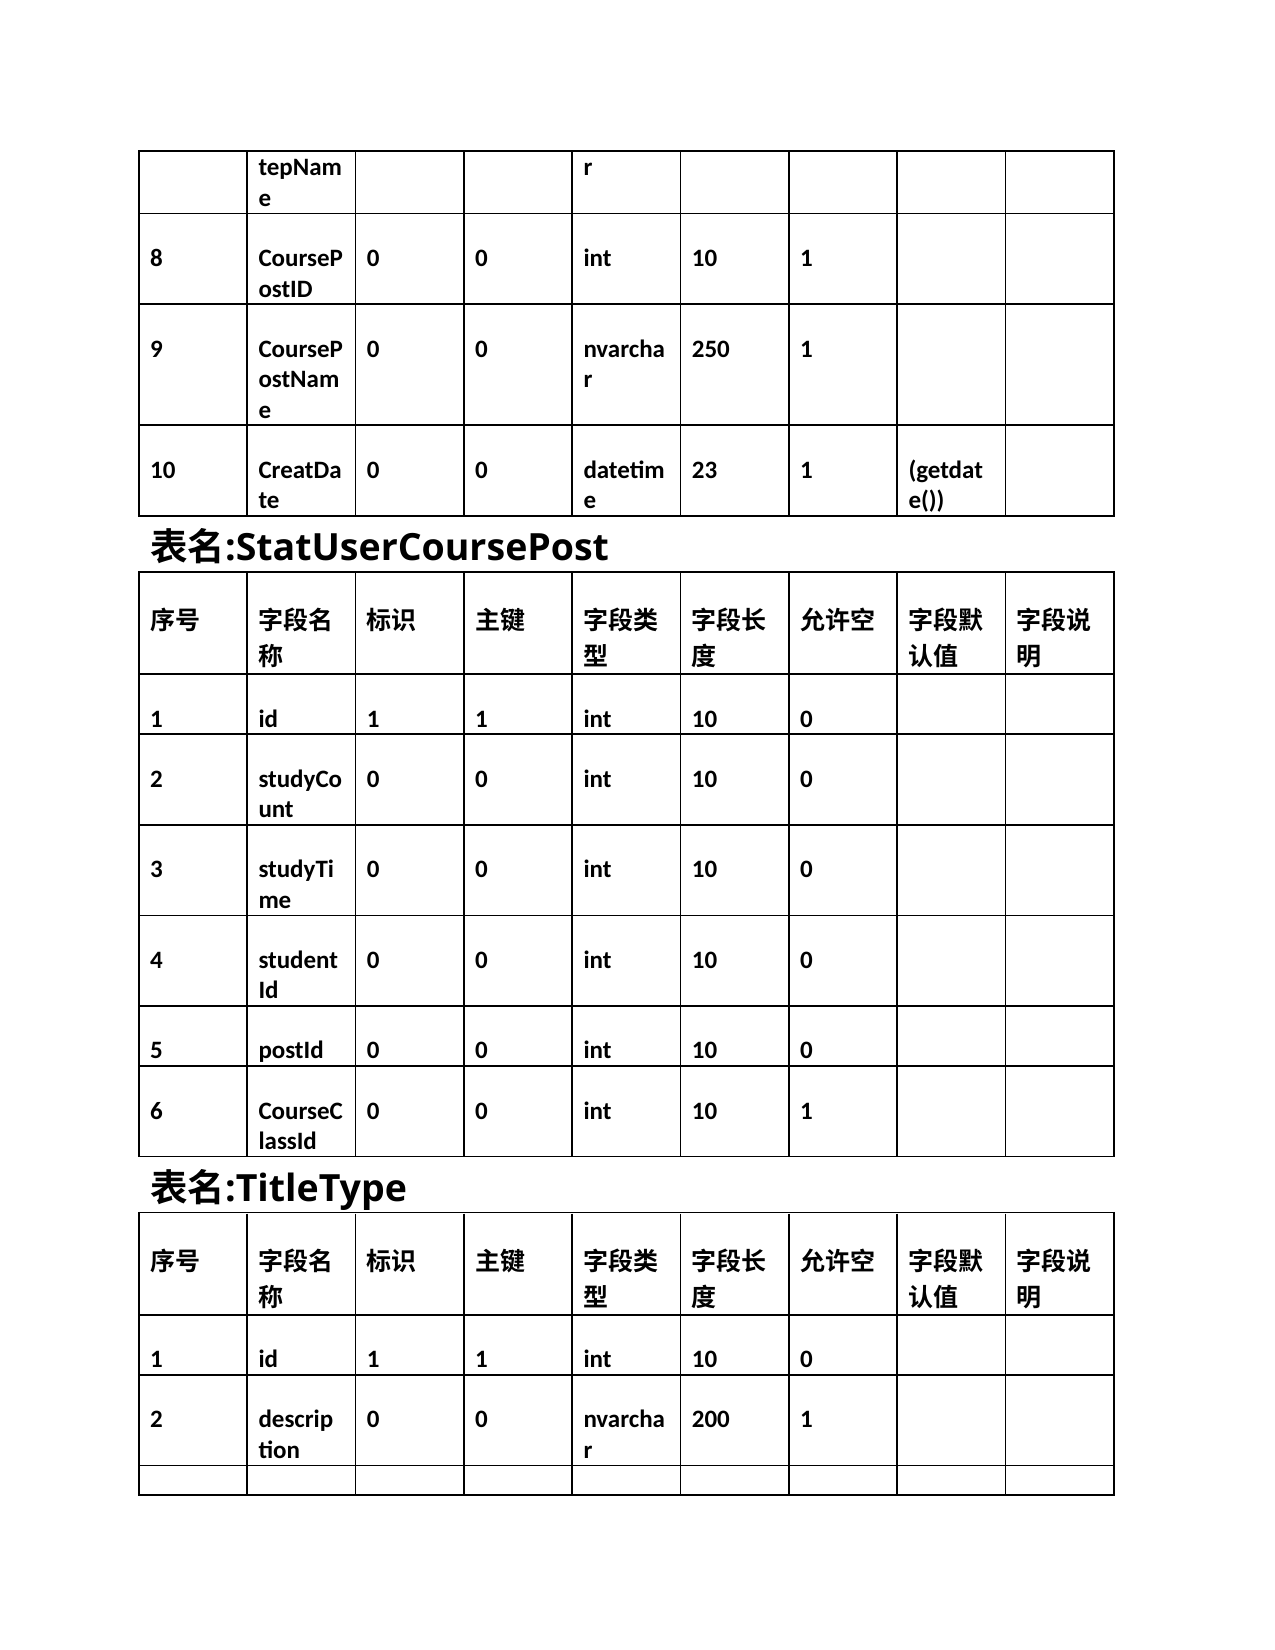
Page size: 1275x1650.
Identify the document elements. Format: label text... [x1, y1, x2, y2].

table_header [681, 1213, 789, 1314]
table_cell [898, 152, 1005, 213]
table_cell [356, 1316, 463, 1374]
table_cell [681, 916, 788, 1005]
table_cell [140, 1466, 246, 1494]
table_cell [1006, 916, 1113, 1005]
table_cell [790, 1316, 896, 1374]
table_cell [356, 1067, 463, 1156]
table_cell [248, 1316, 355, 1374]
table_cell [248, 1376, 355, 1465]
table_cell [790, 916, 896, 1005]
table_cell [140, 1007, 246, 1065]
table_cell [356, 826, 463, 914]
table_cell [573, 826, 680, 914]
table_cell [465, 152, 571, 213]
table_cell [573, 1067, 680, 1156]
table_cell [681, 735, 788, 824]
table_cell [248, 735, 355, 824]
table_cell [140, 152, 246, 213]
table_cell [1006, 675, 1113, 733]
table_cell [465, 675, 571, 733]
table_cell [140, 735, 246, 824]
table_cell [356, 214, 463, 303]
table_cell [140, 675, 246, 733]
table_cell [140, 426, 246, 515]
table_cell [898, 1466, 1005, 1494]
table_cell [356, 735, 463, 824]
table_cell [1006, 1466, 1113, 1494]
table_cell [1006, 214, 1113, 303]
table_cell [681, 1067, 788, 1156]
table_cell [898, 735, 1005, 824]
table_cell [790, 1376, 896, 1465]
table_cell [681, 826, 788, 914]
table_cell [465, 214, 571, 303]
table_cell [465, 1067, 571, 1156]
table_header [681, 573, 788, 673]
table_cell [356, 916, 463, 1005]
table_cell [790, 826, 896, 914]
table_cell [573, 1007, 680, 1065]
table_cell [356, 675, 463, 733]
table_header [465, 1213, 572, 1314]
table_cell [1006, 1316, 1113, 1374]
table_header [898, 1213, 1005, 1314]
text 表名:StatUserCoursePost [150, 517, 1125, 571]
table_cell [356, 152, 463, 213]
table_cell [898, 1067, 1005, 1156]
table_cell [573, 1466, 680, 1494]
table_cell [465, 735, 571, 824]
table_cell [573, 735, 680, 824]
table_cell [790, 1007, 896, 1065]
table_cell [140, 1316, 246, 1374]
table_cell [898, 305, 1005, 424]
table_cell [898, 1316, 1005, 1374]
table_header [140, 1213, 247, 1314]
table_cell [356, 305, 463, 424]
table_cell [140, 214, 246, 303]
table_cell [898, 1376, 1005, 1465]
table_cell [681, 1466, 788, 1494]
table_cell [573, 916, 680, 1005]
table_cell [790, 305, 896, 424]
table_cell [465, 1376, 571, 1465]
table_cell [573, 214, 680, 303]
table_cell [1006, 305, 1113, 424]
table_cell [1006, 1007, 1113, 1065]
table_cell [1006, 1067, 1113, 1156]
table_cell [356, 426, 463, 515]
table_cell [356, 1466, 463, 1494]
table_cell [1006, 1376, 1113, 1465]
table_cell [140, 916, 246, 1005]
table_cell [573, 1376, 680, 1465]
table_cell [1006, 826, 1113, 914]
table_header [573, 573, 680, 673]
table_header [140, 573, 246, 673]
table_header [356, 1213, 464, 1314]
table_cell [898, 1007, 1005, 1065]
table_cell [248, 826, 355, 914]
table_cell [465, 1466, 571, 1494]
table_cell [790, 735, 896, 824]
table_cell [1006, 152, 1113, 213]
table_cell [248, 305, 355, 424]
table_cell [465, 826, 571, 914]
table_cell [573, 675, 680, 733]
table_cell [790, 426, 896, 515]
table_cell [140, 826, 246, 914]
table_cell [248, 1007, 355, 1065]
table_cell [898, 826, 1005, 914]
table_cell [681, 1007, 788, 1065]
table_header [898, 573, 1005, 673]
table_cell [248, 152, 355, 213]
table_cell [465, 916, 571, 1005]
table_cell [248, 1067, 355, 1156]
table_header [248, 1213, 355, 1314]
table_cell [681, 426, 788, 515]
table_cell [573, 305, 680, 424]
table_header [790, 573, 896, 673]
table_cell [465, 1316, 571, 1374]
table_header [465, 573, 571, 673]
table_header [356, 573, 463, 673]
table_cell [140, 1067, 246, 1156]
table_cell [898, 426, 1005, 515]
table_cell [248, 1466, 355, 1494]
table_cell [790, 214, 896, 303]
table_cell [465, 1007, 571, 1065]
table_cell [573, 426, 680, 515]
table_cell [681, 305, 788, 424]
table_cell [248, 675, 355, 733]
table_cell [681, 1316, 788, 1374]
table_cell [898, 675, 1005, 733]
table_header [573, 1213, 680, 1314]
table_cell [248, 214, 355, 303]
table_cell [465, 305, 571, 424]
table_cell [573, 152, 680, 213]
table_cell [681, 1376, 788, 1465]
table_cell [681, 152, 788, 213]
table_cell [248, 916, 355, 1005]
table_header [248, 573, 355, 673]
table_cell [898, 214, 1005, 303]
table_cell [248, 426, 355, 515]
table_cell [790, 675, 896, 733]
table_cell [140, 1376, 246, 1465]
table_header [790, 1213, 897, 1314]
text 表名:TitleType [150, 1157, 1125, 1212]
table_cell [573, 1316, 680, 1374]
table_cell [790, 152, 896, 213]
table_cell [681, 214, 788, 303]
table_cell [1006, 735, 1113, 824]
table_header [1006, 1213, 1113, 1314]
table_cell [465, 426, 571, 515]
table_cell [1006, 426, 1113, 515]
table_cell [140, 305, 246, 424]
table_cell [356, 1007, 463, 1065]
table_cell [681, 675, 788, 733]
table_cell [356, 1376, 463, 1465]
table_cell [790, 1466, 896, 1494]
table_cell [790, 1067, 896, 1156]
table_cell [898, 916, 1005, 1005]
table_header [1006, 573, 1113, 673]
